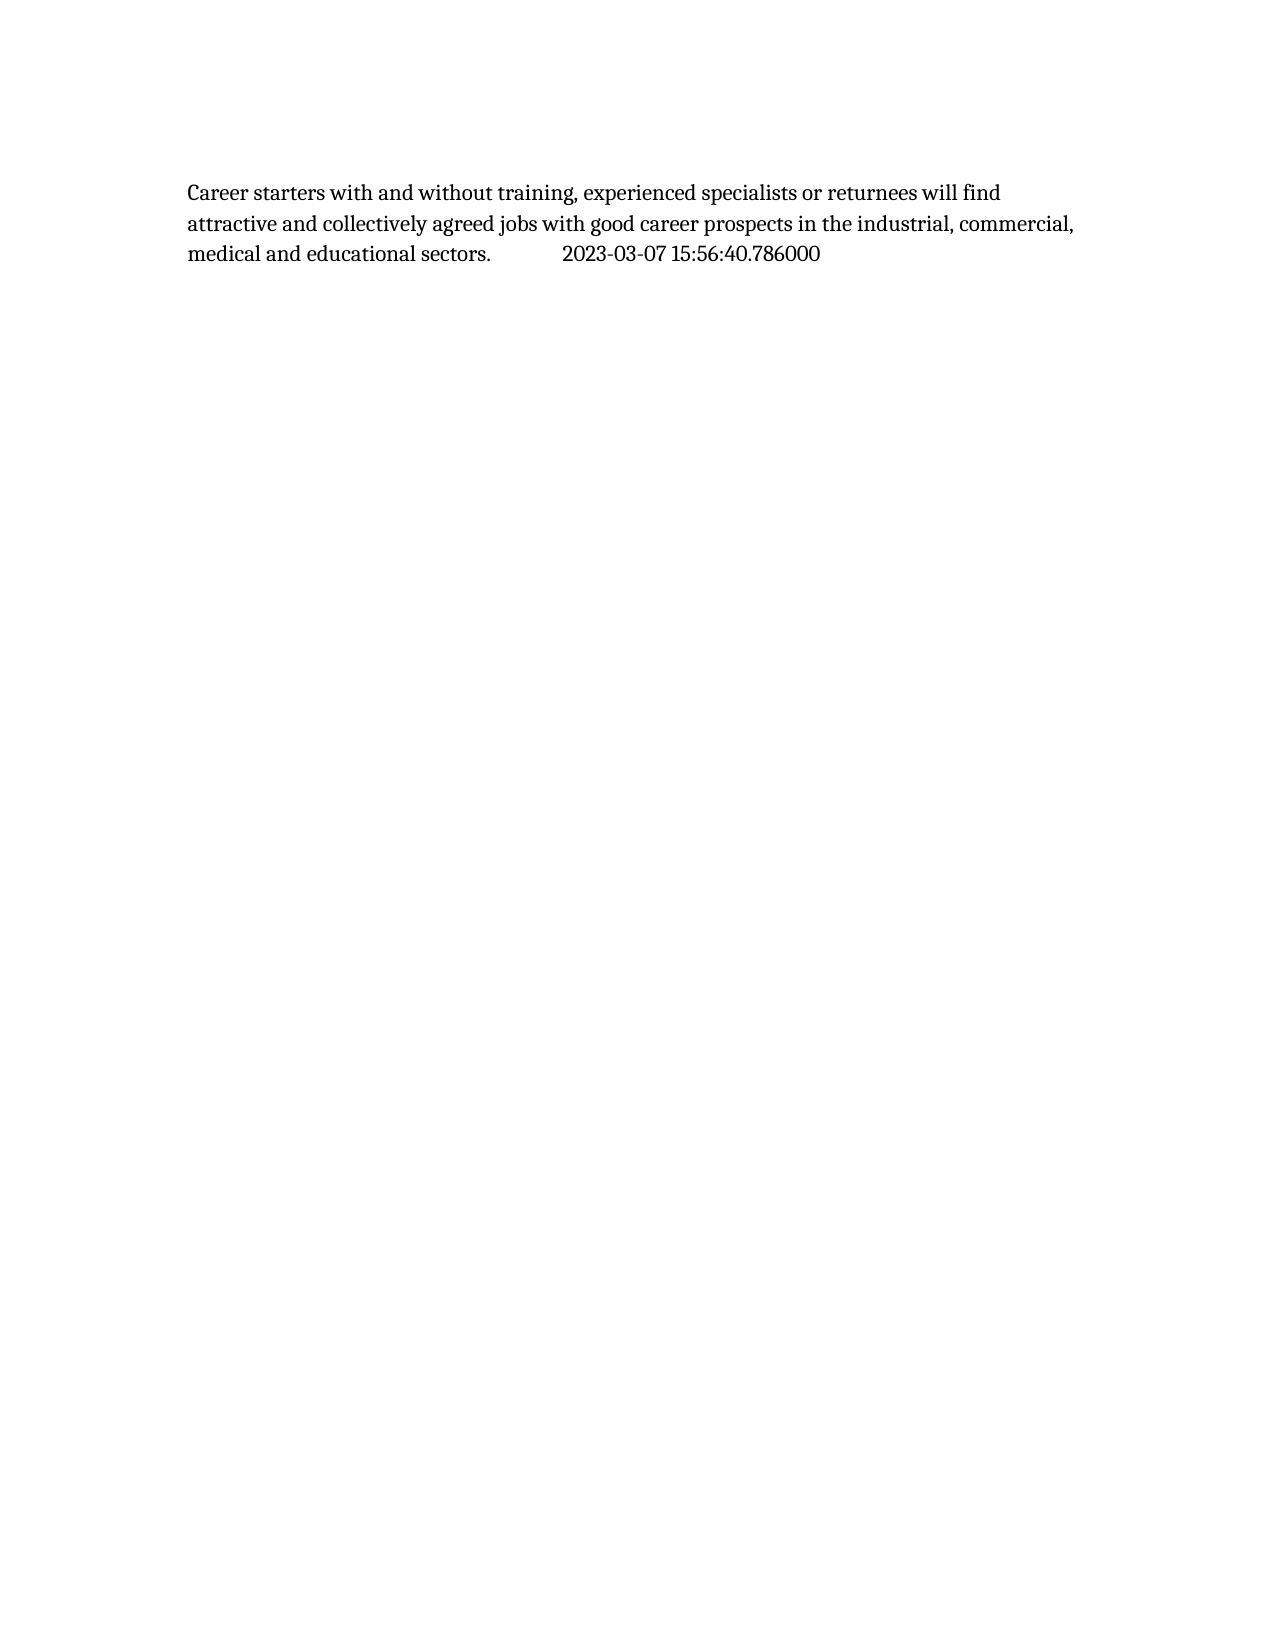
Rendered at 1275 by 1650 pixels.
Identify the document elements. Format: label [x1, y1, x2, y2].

text [187, 150, 1087, 297]
